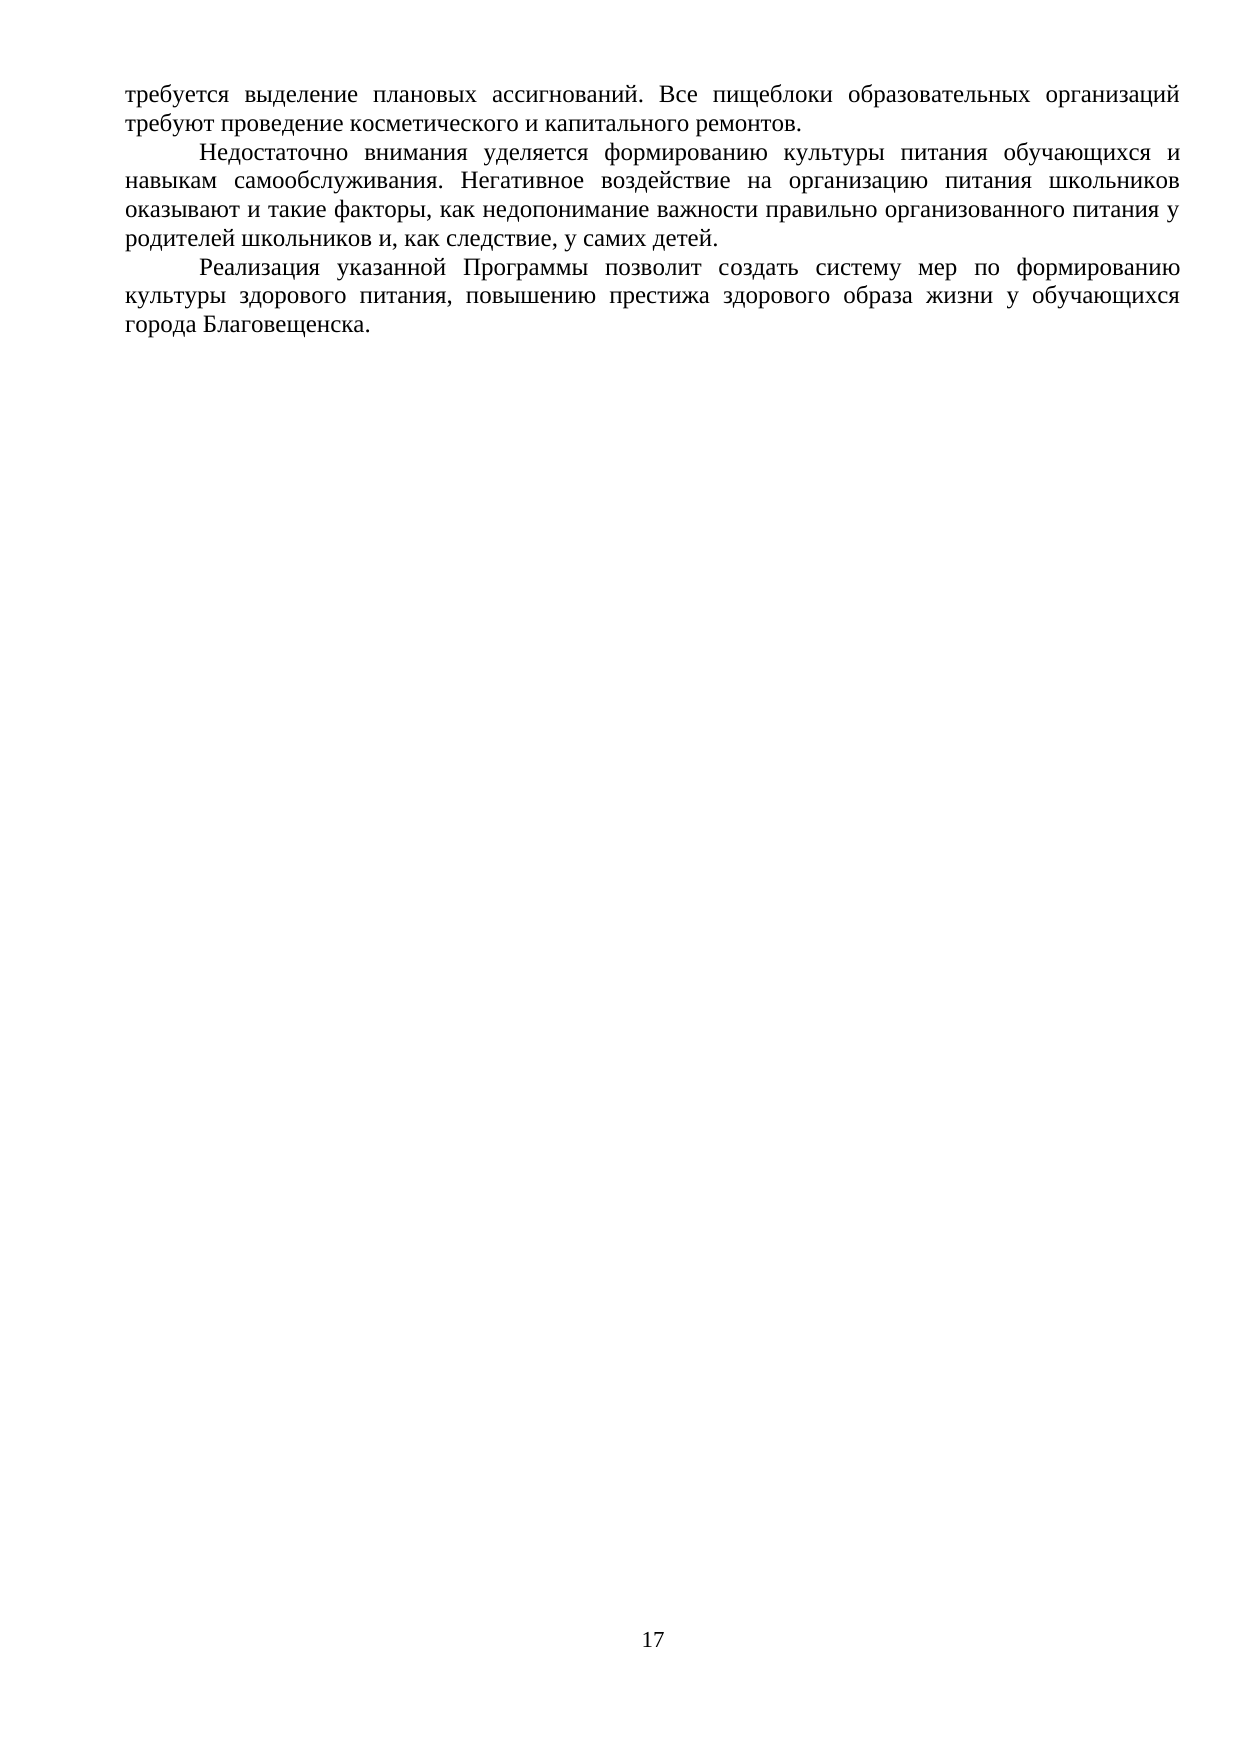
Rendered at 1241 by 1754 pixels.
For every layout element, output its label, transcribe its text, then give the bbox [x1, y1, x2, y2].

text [125, 79, 1181, 137]
text Реализация указанной Программы позволит создать систему мер по формированию культуры здорового питания, повышению престижа здорового образа жизни у обучающихся города Благовещенска. [125, 252, 1181, 338]
text Недостаточно внимания уделяется формированию культуры питания обучающихся и навыкам самообслуживания. Негативное воздействие на организацию питания школьников оказывают и такие факторы, как недопонимание важности правильно организованного питания у родителей школьников и, как следствие, у самих детей. [125, 137, 1181, 252]
